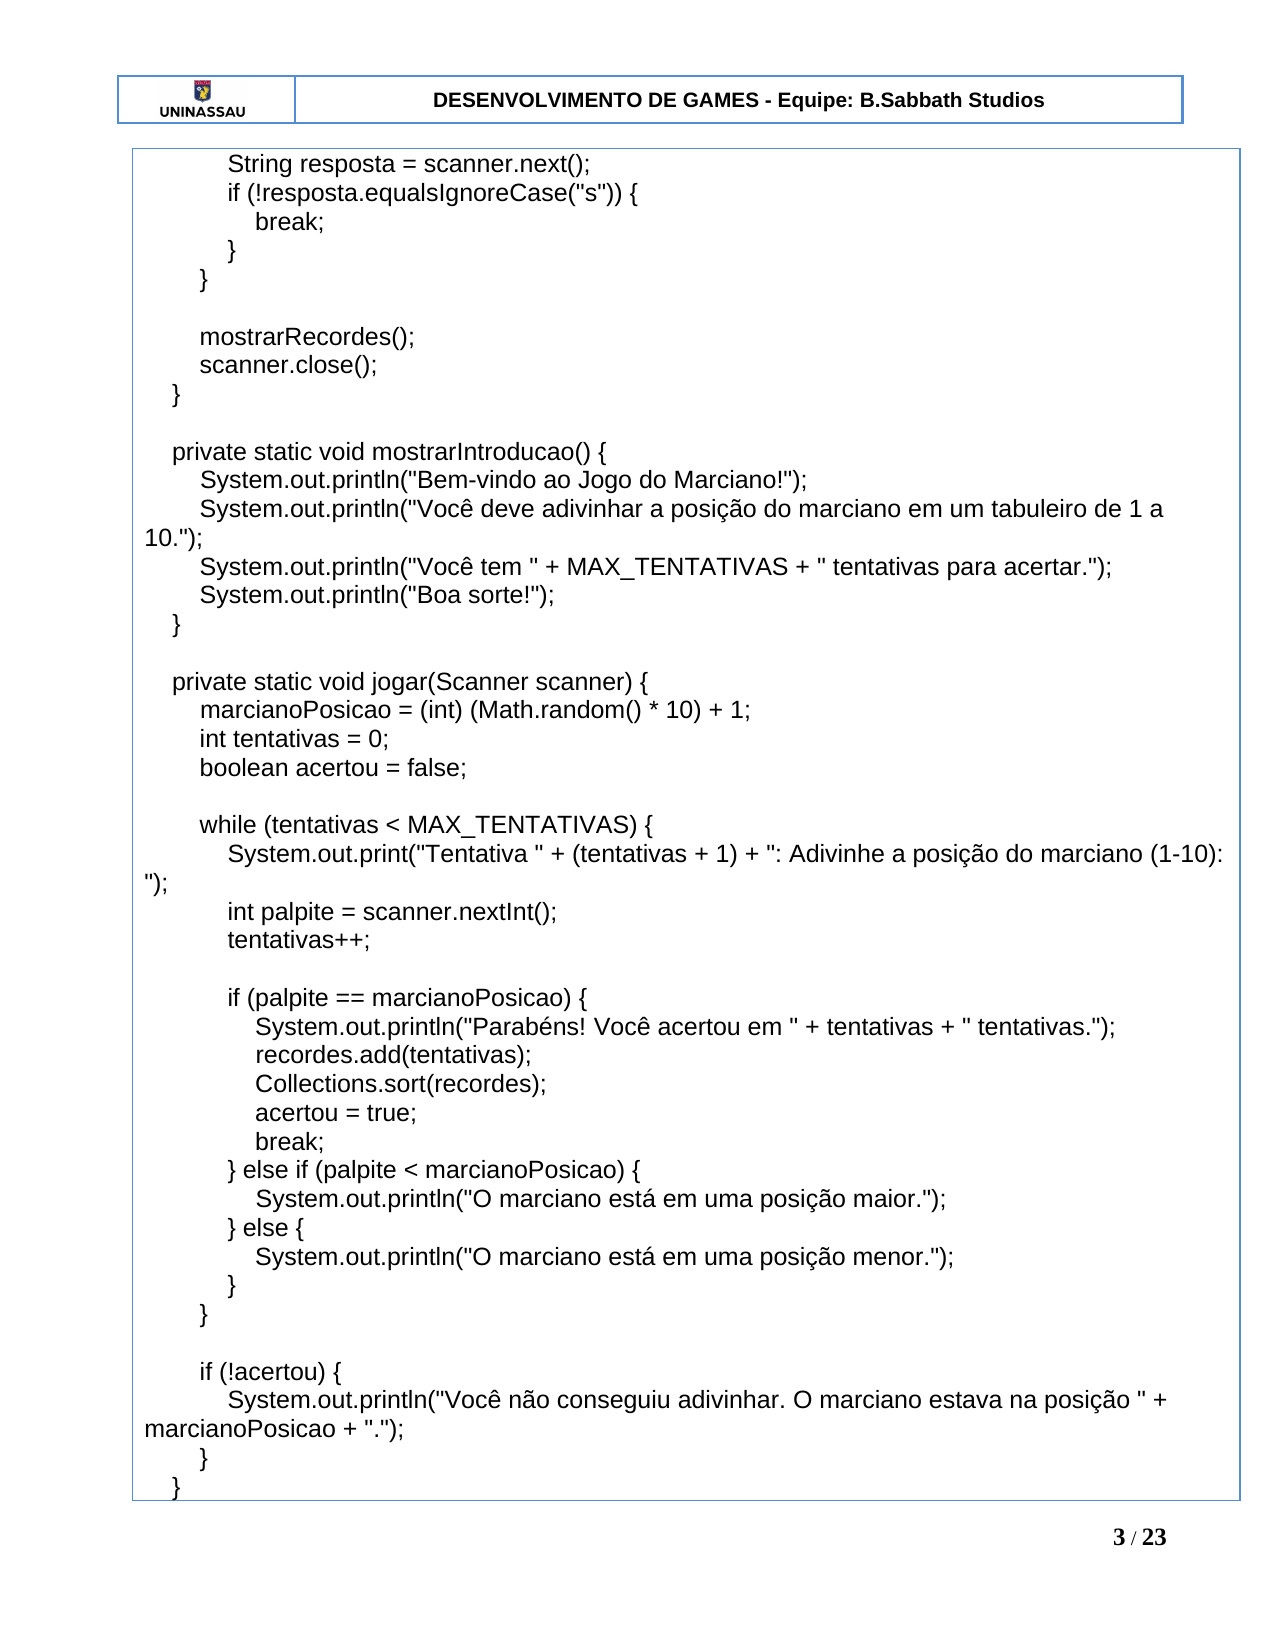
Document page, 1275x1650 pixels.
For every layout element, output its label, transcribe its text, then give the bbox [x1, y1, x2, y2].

picture [154, 77, 251, 122]
